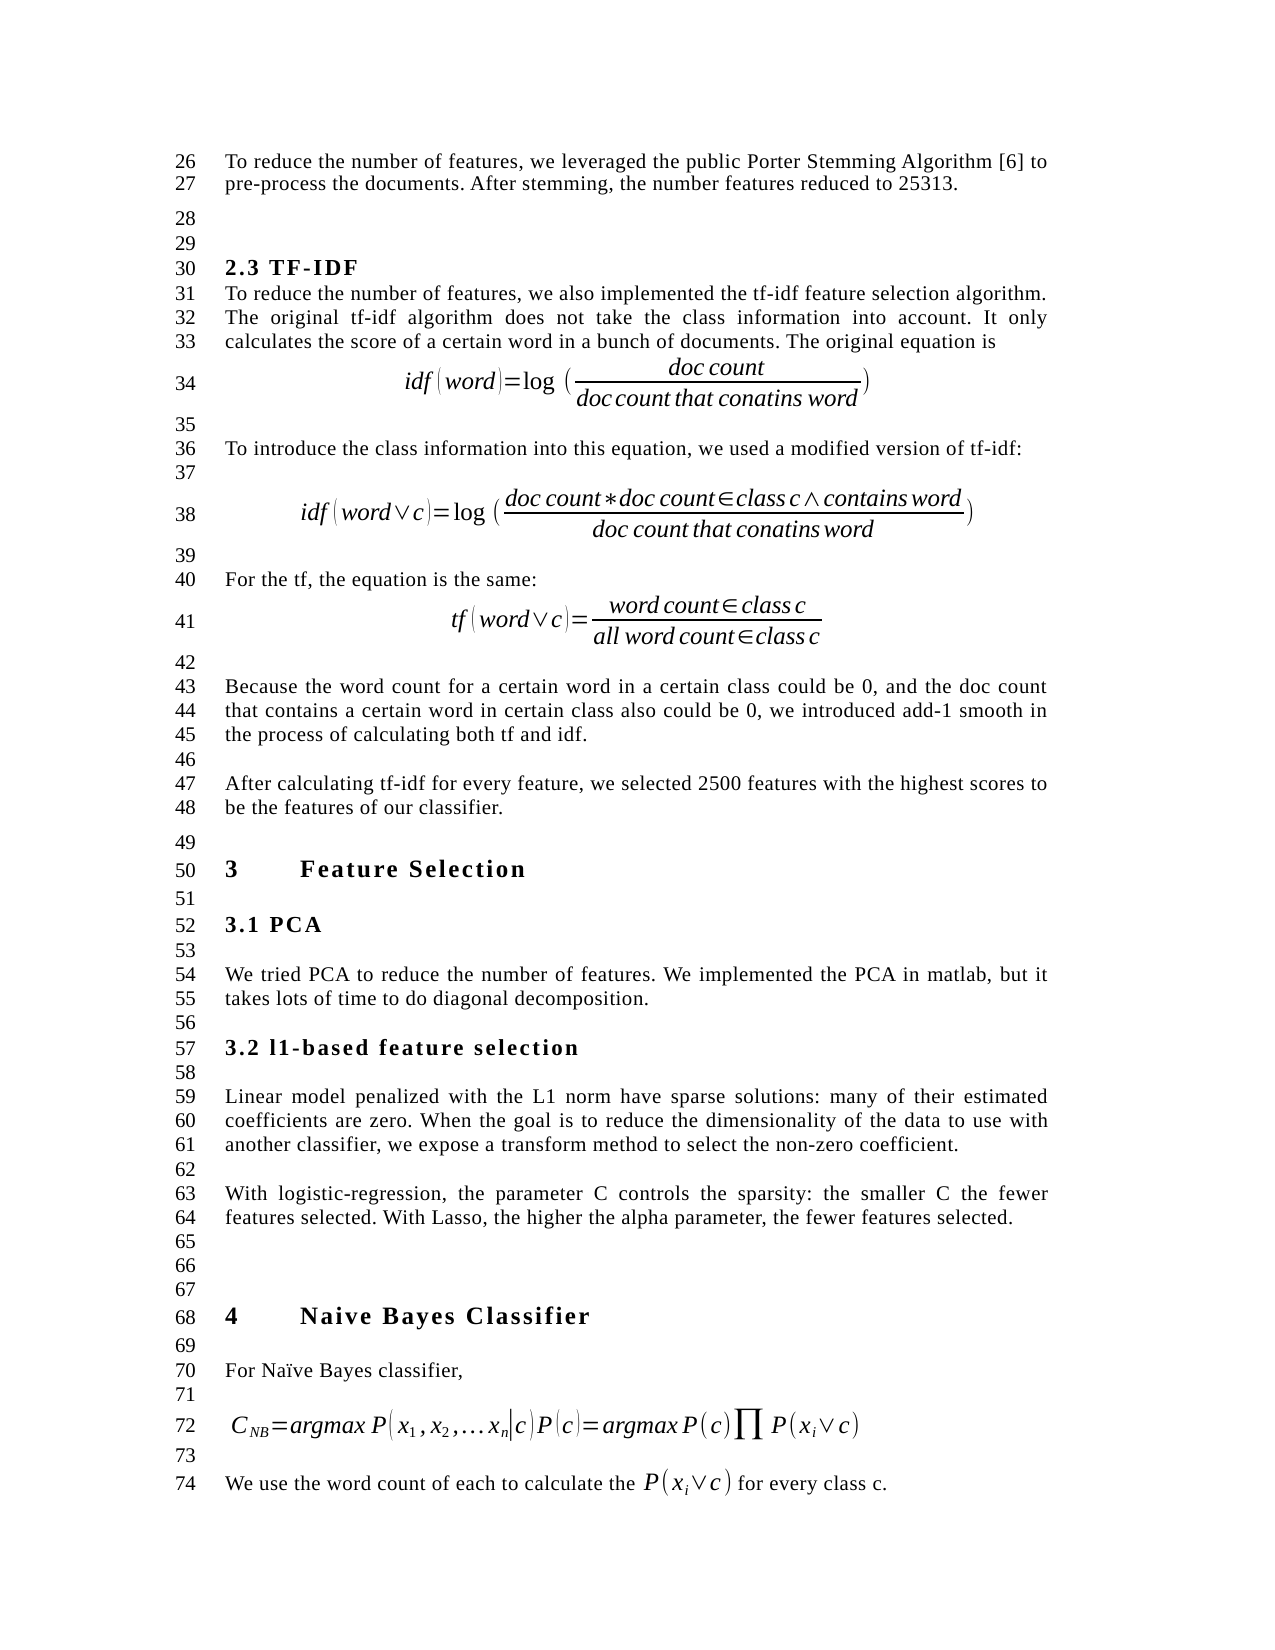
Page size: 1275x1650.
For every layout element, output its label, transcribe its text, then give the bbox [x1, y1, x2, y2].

text Because the word count for a certain word in a certain class could be 0, and the doc count that contains a certain word in certain class also could be 0, we introduced add-1 smooth in the process of calculating both tf and idf. [225, 674, 1050, 746]
text The original tf-idf algorithm does not take the class information into account. It only calculates the score of a certain word in a bunch of documents. The original equation is [225, 305, 1050, 353]
text 3.2 l1-based feature selection [225, 1034, 1050, 1060]
text With logistic-regression, the parameter C controls the sparsity: the smaller C the fewer features selected. With Lasso, the higher the alpha parameter, the fewer features selected. [225, 1181, 1050, 1229]
text 4 Naive Bayes Classifier [225, 1301, 1050, 1329]
text 3 Feature Selection [225, 854, 1050, 882]
text For the tf, the equation is the same: [225, 567, 1050, 591]
text 3.1 PCA [225, 911, 1050, 938]
text We tried PCA to reduce the number of features. We implemented the PCA in matlab, but it takes lots of time to do diagonal decomposition. [225, 962, 1050, 1010]
text To introduce the class information into this equation, we used a modified version of tf-idf: [225, 436, 1050, 460]
text 2.3 TF-IDF [225, 254, 1050, 281]
text To reduce the number of features, we also implemented the tf-idf feature selection algorithm. [225, 281, 1050, 305]
text We use the word count of each to calculate the for every class c. [225, 1467, 1050, 1499]
text After calculating tf-idf for every feature, we selected 2500 features with the highest scores to be the features of our classifier. [225, 771, 1050, 819]
text Linear model penalized with the L1 norm have sparse solutions: many of their estimated coefficients are zero. When the goal is to reduce the dimensionality of the data to use with another classifier, we expose a transform method to select the non-zero coefficient. [225, 1084, 1050, 1156]
text For Naïve Bayes classifier, [225, 1358, 1050, 1382]
text To reduce the number of features, we leveraged the public Porter Stemming Algorithm [6] to pre-process the documents. After stemming, the number features reduced to 25313. [225, 150, 1050, 195]
